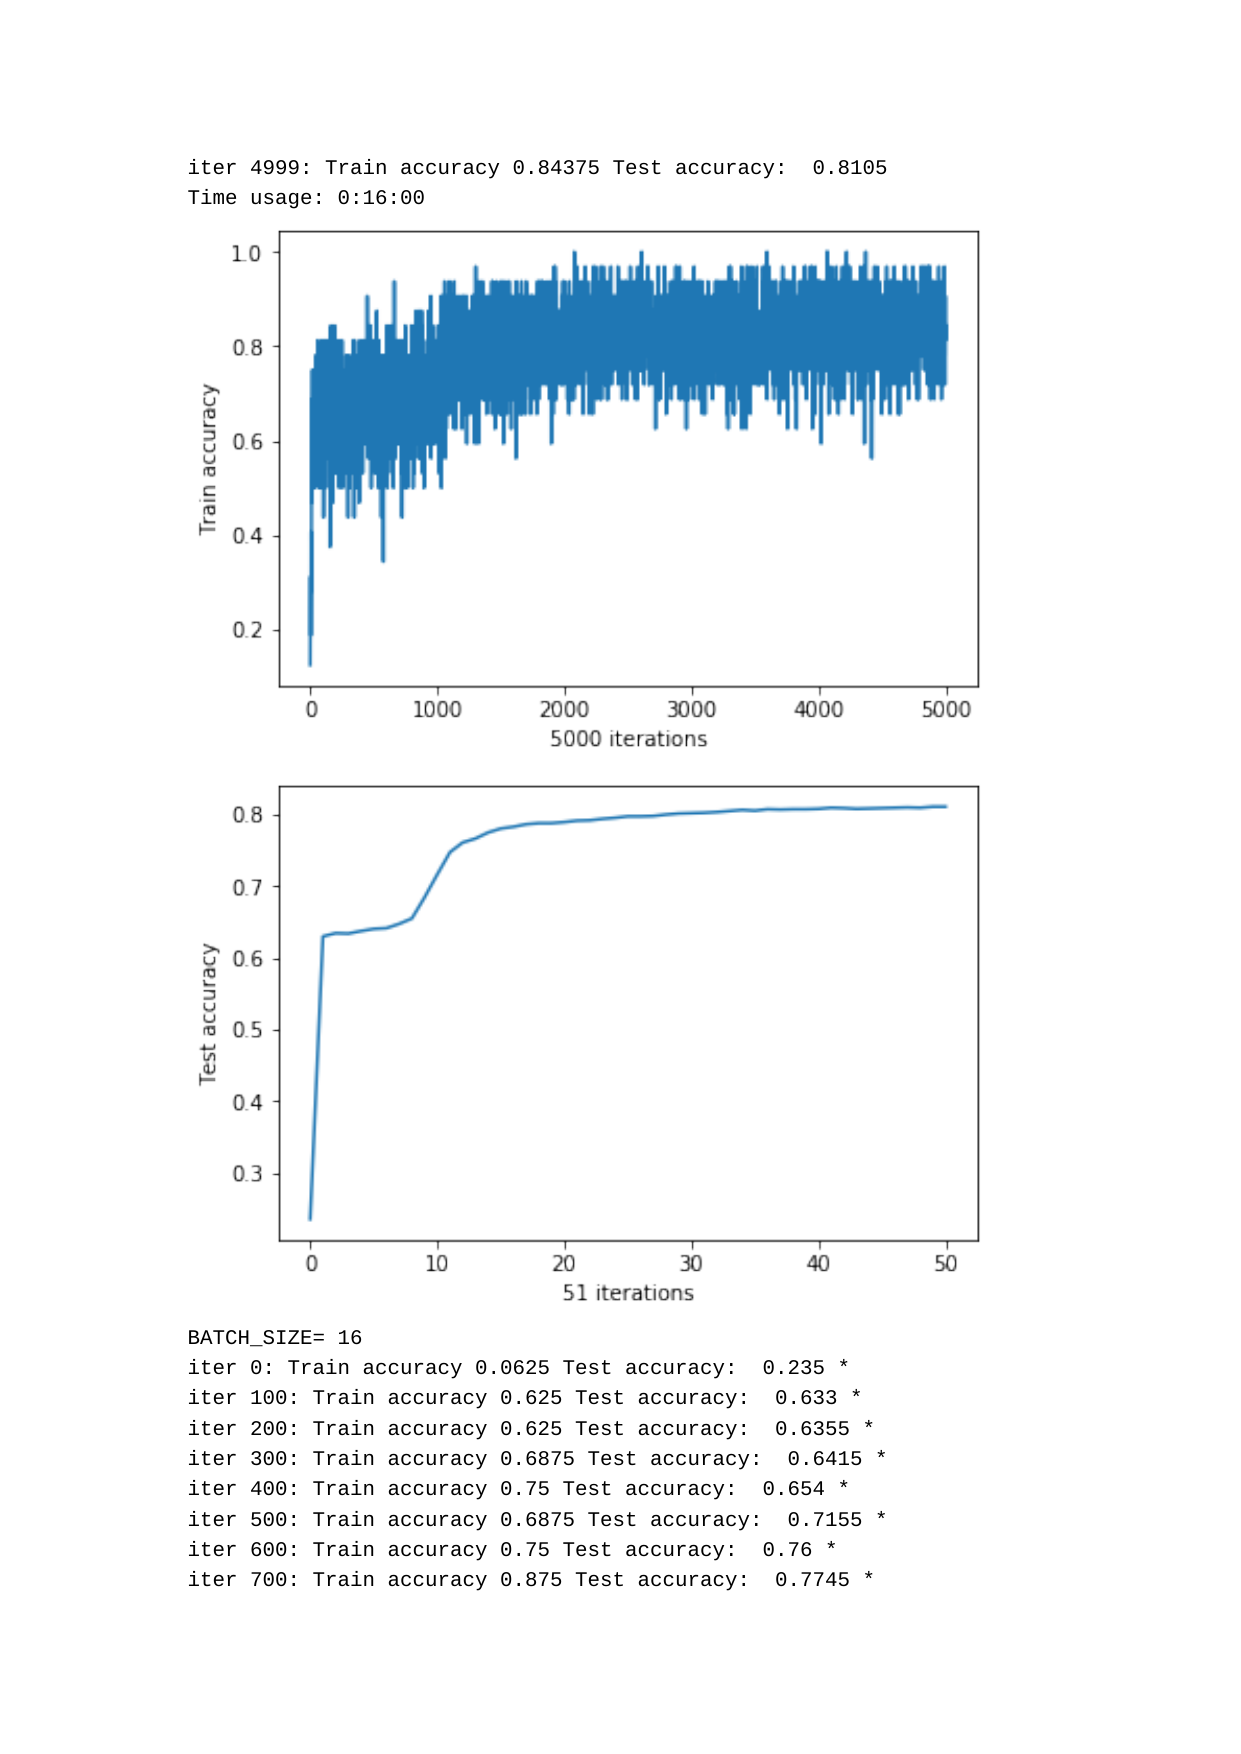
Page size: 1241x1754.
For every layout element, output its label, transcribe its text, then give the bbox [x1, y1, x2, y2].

text iter 400: Train accuracy 0.75 Test accuracy: 0.654 * [187, 1472, 1053, 1502]
text iter 600: Train accuracy 0.75 Test accuracy: 0.76 * [187, 1532, 1053, 1562]
text iter 0: Train accuracy 0.0625 Test accuracy: 0.235 * [187, 1350, 1053, 1381]
text iter 500: Train accuracy 0.6875 Test accuracy: 0.7155 * [187, 1502, 1053, 1532]
text iter 300: Train accuracy 0.6875 Test accuracy: 0.6415 * [187, 1441, 1053, 1472]
text iter 200: Train accuracy 0.625 Test accuracy: 0.6355 * [187, 1411, 1053, 1441]
picture [187, 210, 999, 1320]
text iter 100: Train accuracy 0.625 Test accuracy: 0.633 * [187, 1381, 1053, 1411]
text BATCH_SIZE= 16 [187, 1320, 1053, 1350]
text Time usage: 0:16:00 [187, 180, 1053, 211]
text iter 4999: Train accuracy 0.84375 Test accuracy: 0.8105 [187, 150, 1053, 180]
text iter 700: Train accuracy 0.875 Test accuracy: 0.7745 * [187, 1562, 1053, 1593]
